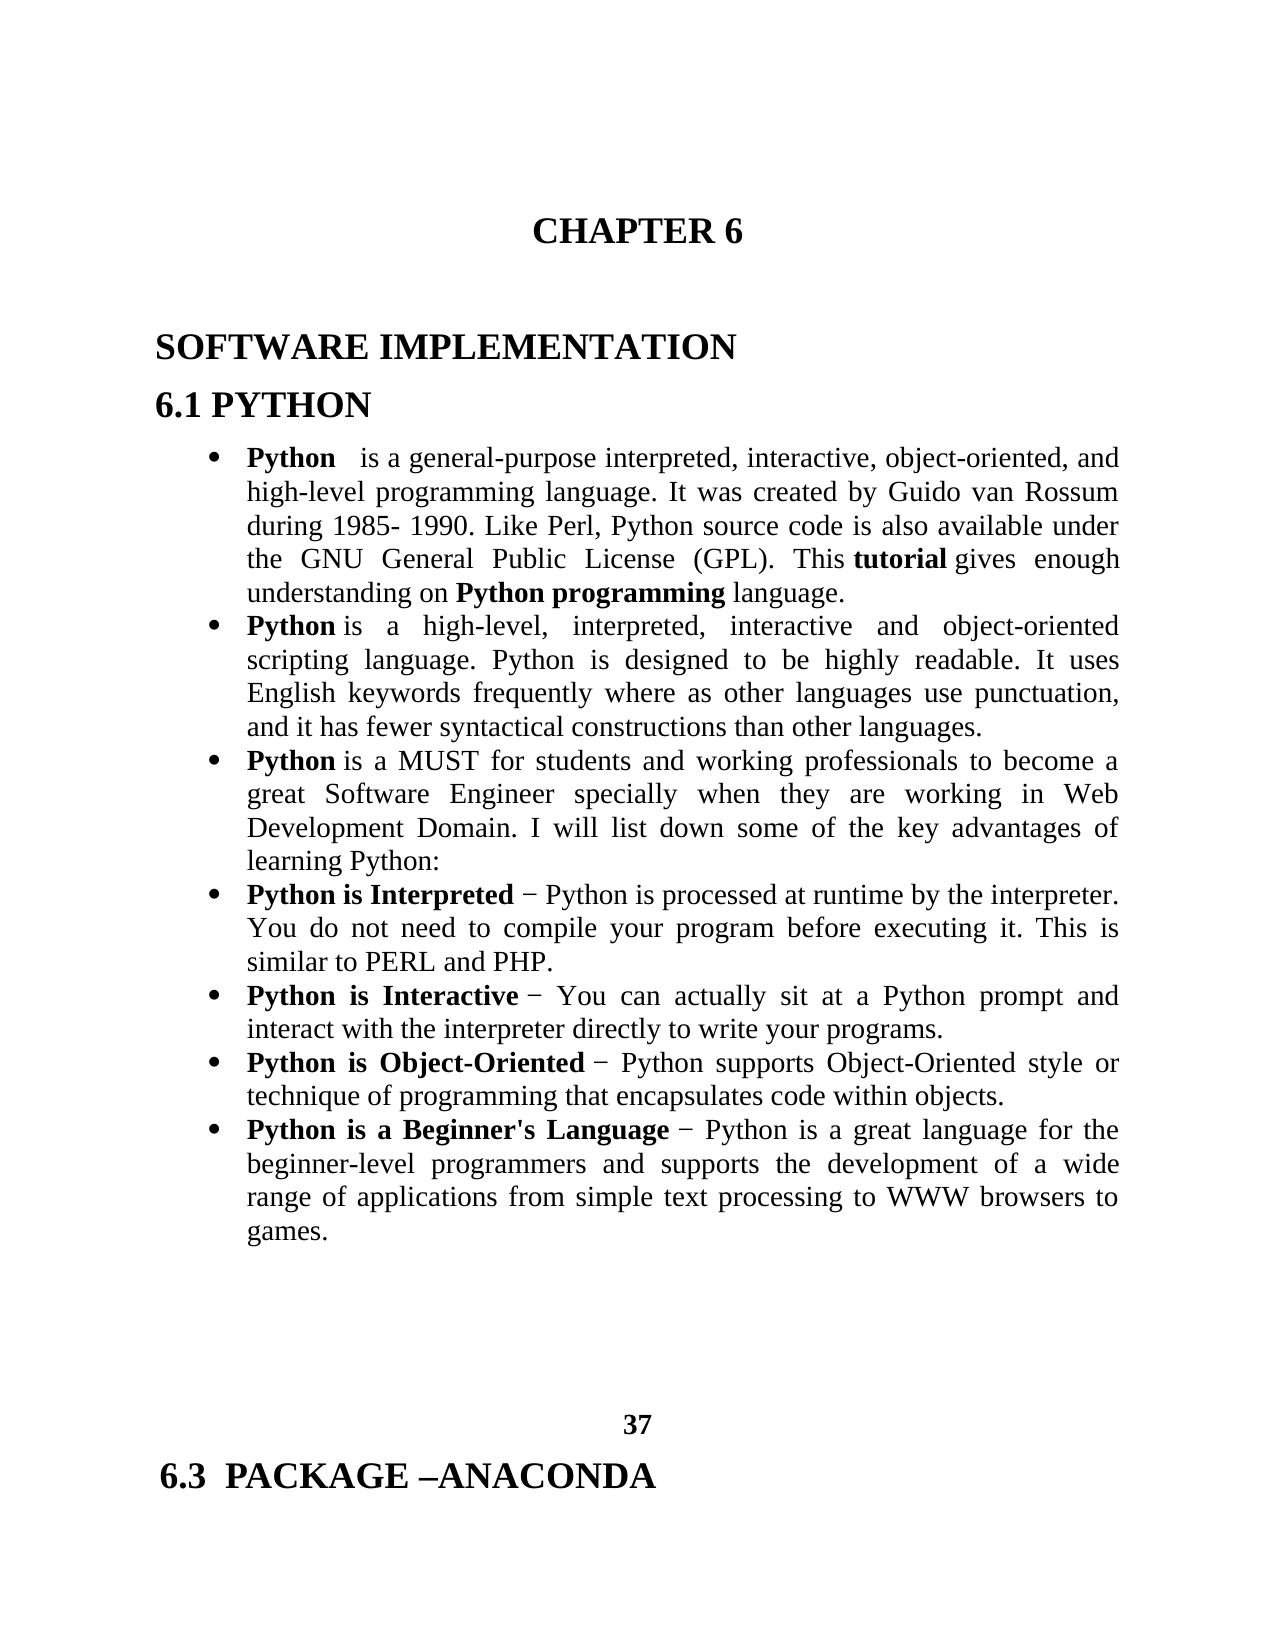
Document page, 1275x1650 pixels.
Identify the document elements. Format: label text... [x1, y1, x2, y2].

list Python is a general-purpose interpreted, interactive, object-oriented, and high-level programming language. It was created by Guido van Rossum during 1985- 1990. Like Perl, Python source code is also available under the GNU General Public License (GPL). This tutorial gives enough understanding on Python programming language. [209, 441, 1120, 608]
list Python is Interactive − You can actually sit at a Python prompt and interact with the interpreter directly to write your programs. [209, 978, 1120, 1045]
list Python is a high-level, interpreted, interactive and object-oriented scripting language. Python is designed to be highly readable. It uses English keywords frequently where as other languages use punctuation, and it has fewer syntactical constructions than other languages. [209, 608, 1120, 743]
text 37 [150, 1407, 1125, 1441]
list Python is Interpreted − Python is processed at runtime by the interpreter. You do not need to compile your program before executing it. This is similar to PERL and PHP. [209, 877, 1120, 978]
list Python is a MUST for students and working professionals to become a great Software Engineer specially when they are working in Web Development Domain. I will list down some of the key advantages of learning Python: [209, 743, 1120, 877]
list Python is Object-Oriented − Python supports Object-Oriented style or technique of programming that encapsulates code within objects. [209, 1045, 1120, 1112]
text CHAPTER 6 [155, 208, 1120, 251]
text 6.3 PACKAGE –ANACONDA [150, 1453, 1125, 1496]
text 6.1 PYTHON [155, 382, 1120, 426]
list Python is a Beginner's Language − Python is a great language for the beginner-level programmers and supports the development of a wide range of applications from simple text processing to WWW browsers to games. [209, 1112, 1120, 1246]
text SOFTWARE IMPLEMENTATION [155, 324, 1120, 367]
